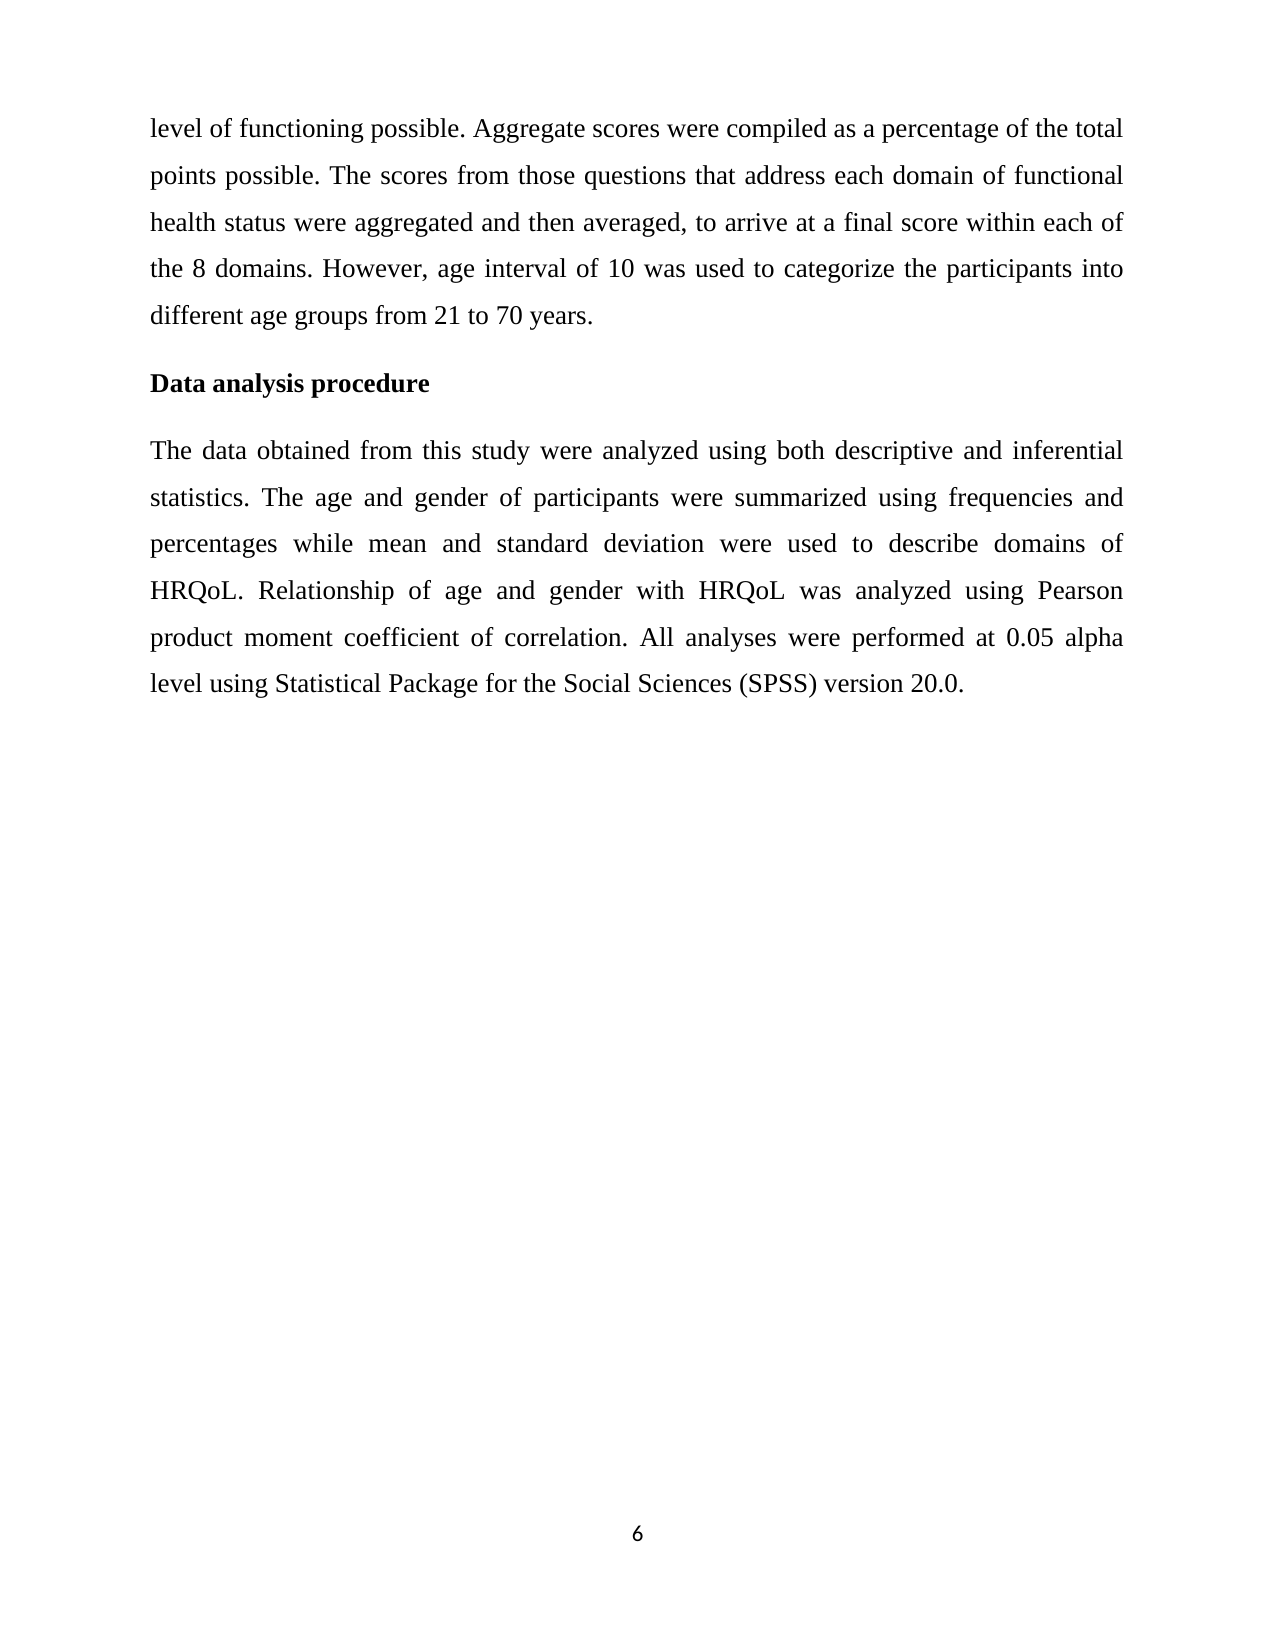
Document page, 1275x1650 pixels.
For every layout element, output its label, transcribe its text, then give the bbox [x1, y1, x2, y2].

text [150, 112, 1125, 330]
text Data analysis procedure [150, 367, 1125, 398]
text The data obtained from this study were analyzed using both descriptive and inferential statistics. The age and gender of participants were summarized using frequencies and percentages while mean and standard deviation were used to describe domains of HRQoL. Relationship of age and gender with HRQoL was analyzed using Pearson product moment coefficient of correlation. All analyses were performed at 0.05 alpha level using Statistical Package for the Social Sciences (SPSS) version 20.0. [150, 434, 1125, 699]
